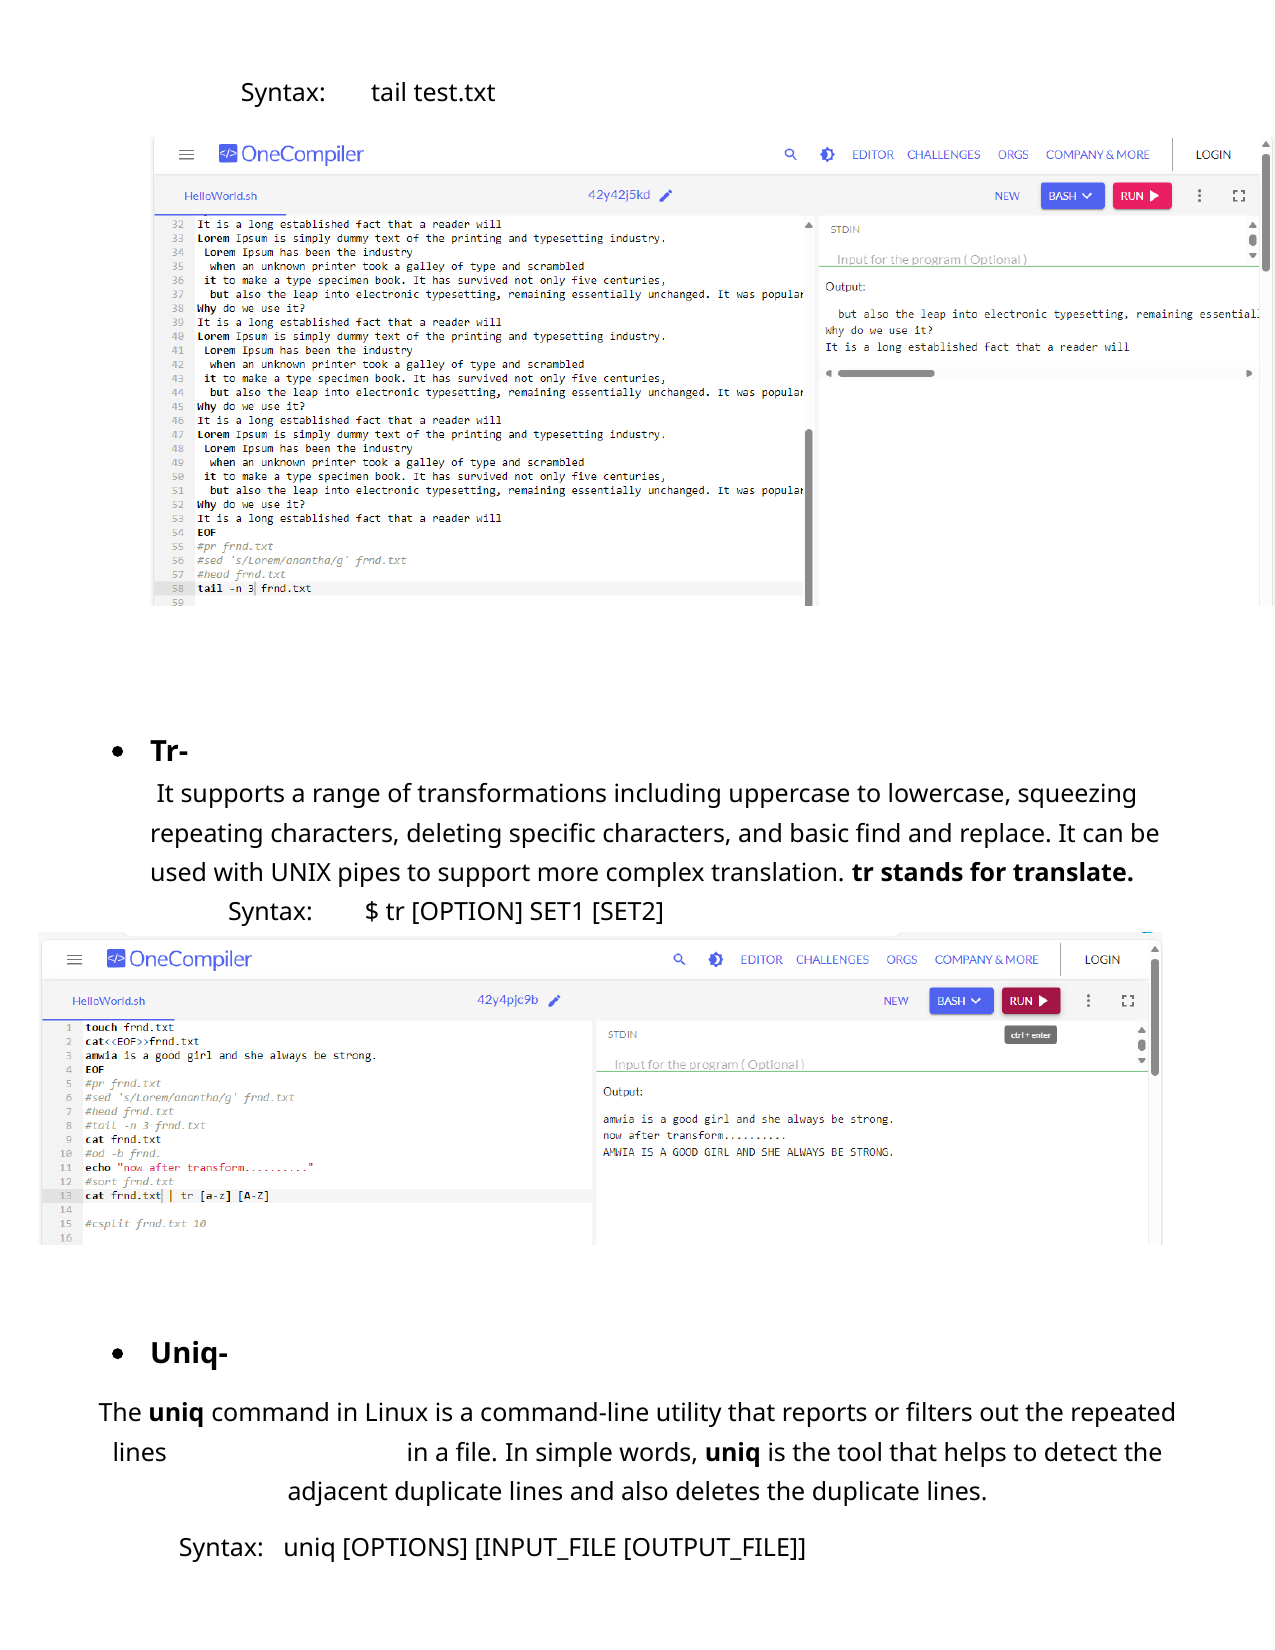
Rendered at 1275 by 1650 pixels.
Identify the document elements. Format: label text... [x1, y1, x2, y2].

list Uniq- [112, 1333, 1200, 1372]
picture [38, 932, 1164, 1245]
list Syntax: $ tr [OPTION] SET1 [SET2] [150, 894, 1200, 928]
picture [150, 137, 1275, 606]
text Syntax: uniq [OPTIONS] [INPUT_FILE [OUTPUT_FILE]] [75, 1529, 1200, 1563]
list It supports a range of transformations including uppercase to lowercase, squeezing repeating characters, deleting specific characters, and basic find and replace. It can be used with UNIX pipes to support more complex translation. tr stands for translate. [150, 776, 1200, 888]
text Syntax: tail test.txt [150, 75, 1200, 109]
text The uniq command in Linux is a command-line utility that reports or filters out the repeated lines in a file. In simple words, uniq is the tool that helps to detect the adjacent duplicate lines and also deletes the duplicate lines. [75, 1395, 1200, 1507]
list Tr- [112, 731, 1200, 770]
